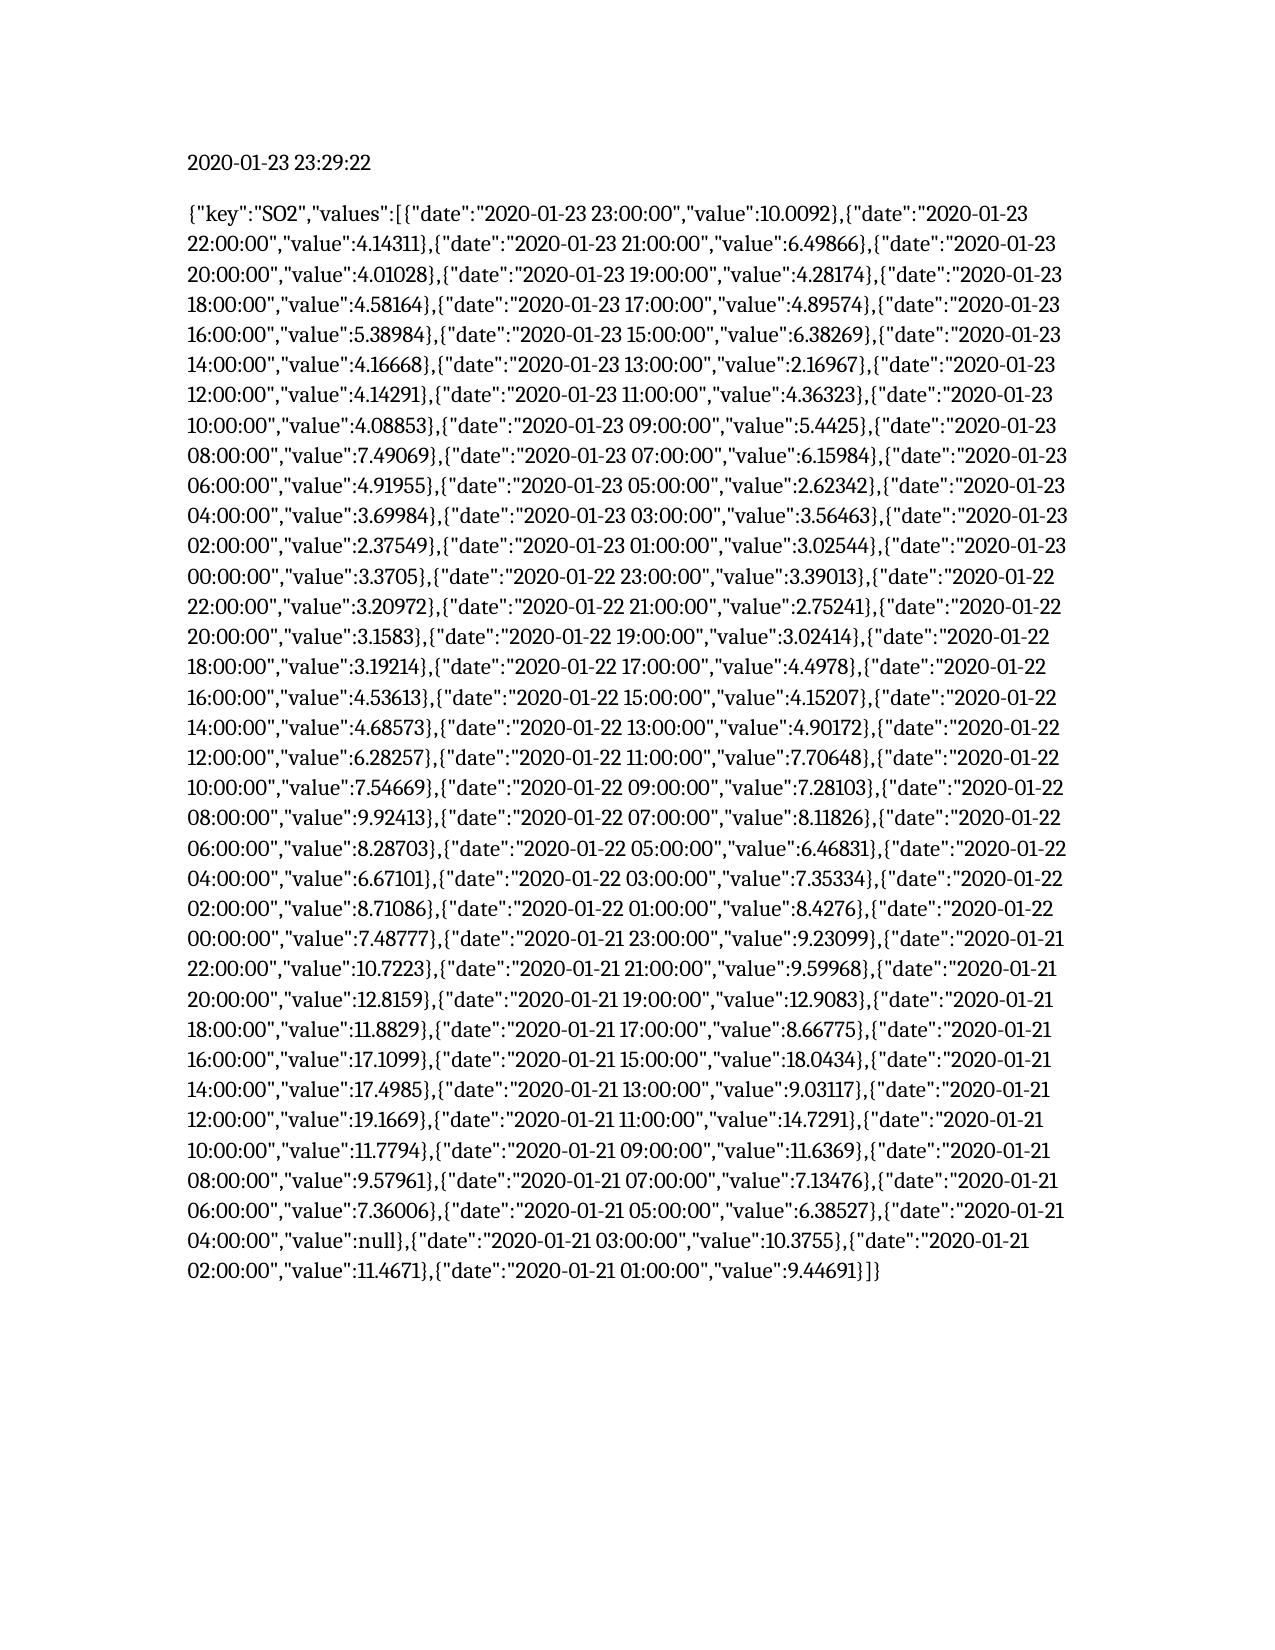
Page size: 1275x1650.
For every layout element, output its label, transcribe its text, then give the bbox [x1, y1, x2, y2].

text {"key":"SO2","values":[{"date":"2020-01-23 23:00:00","value":10.0092},{"date":"2020-01-23 22:00:00","value":4.14311},{"date":"2020-01-23 21:00:00","value":6.49866},{"date":"2020-01-23 20:00:00","value":4.01028},{"date":"2020-01-23 19:00:00","value":4.28174},{"date":"2020-01-23 18:00:00","value":4.58164},{"date":"2020-01-23 17:00:00","value":4.89574},{"date":"2020-01-23 16:00:00","value":5.38984},{"date":"2020-01-23 15:00:00","value":6.38269},{"date":"2020-01-23 14:00:00","value":4.16668},{"date":"2020-01-23 13:00:00","value":2.16967},{"date":"2020-01-23 12:00:00","value":4.14291},{"date":"2020-01-23 11:00:00","value":4.36323},{"date":"2020-01-23 10:00:00","value":4.08853},{"date":"2020-01-23 09:00:00","value":5.4425},{"date":"2020-01-23 08:00:00","value":7.49069},{"date":"2020-01-23 07:00:00","value":6.15984},{"date":"2020-01-23 06:00:00","value":4.91955},{"date":"2020-01-23 05:00:00","value":2.62342},{"date":"2020-01-23 04:00:00","value":3.69984},{"date":"2020-01-23 03:00:00","value":3.56463},{"date":"2020-01-23 02:00:00","value":2.37549},{"date":"2020-01-23 01:00:00","value":3.02544},{"date":"2020-01-23 00:00:00","value":3.3705},{"date":"2020-01-22 23:00:00","value":3.39013},{"date":"2020-01-22 22:00:00","value":3.20972},{"date":"2020-01-22 21:00:00","value":2.75241},{"date":"2020-01-22 20:00:00","value":3.1583},{"date":"2020-01-22 19:00:00","value":3.02414},{"date":"2020-01-22 18:00:00","value":3.19214},{"date":"2020-01-22 17:00:00","value":4.4978},{"date":"2020-01-22 16:00:00","value":4.53613},{"date":"2020-01-22 15:00:00","value":4.15207},{"date":"2020-01-22 14:00:00","value":4.68573},{"date":"2020-01-22 13:00:00","value":4.90172},{"date":"2020-01-22 12:00:00","value":6.28257},{"date":"2020-01-22 11:00:00","value":7.70648},{"date":"2020-01-22 10:00:00","value":7.54669},{"date":"2020-01-22 09:00:00","value":7.28103},{"date":"2020-01-22 08:00:00","value":9.92413},{"date":"2020-01-22 07:00:00","value":8.11826},{"date":"2020-01-22 06:00:00","value":8.28703},{"date":"2020-01-22 05:00:00","value":6.46831},{"date":"2020-01-22 04:00:00","value":6.67101},{"date":"2020-01-22 03:00:00","value":7.35334},{"date":"2020-01-22 02:00:00","value":8.71086},{"date":"2020-01-22 01:00:00","value":8.4276},{"date":"2020-01-22 00:00:00","value":7.48777},{"date":"2020-01-21 23:00:00","value":9.23099},{"date":"2020-01-21 22:00:00","value":10.7223},{"date":"2020-01-21 21:00:00","value":9.59968},{"date":"2020-01-21 20:00:00","value":12.8159},{"date":"2020-01-21 19:00:00","value":12.9083},{"date":"2020-01-21 18:00:00","value":11.8829},{"date":"2020-01-21 17:00:00","value":8.66775},{"date":"2020-01-21 16:00:00","value":17.1099},{"date":"2020-01-21 15:00:00","value":18.0434},{"date":"2020-01-21 14:00:00","value":17.4985},{"date":"2020-01-21 13:00:00","value":9.03117},{"date":"2020-01-21 12:00:00","value":19.1669},{"date":"2020-01-21 11:00:00","value":14.7291},{"date":"2020-01-21 10:00:00","value":11.7794},{"date":"2020-01-21 09:00:00","value":11.6369},{"date":"2020-01-21 08:00:00","value":9.57961},{"date":"2020-01-21 07:00:00","value":7.13476},{"date":"2020-01-21 06:00:00","value":7.36006},{"date":"2020-01-21 05:00:00","value":6.38527},{"date":"2020-01-21 04:00:00","value":null},{"date":"2020-01-21 03:00:00","value":10.3755},{"date":"2020-01-21 02:00:00","value":11.4671},{"date":"2020-01-21 01:00:00","value":9.44691}]} [187, 201, 1087, 1285]
text 2020-01-23 23:29:22 [187, 150, 1087, 176]
